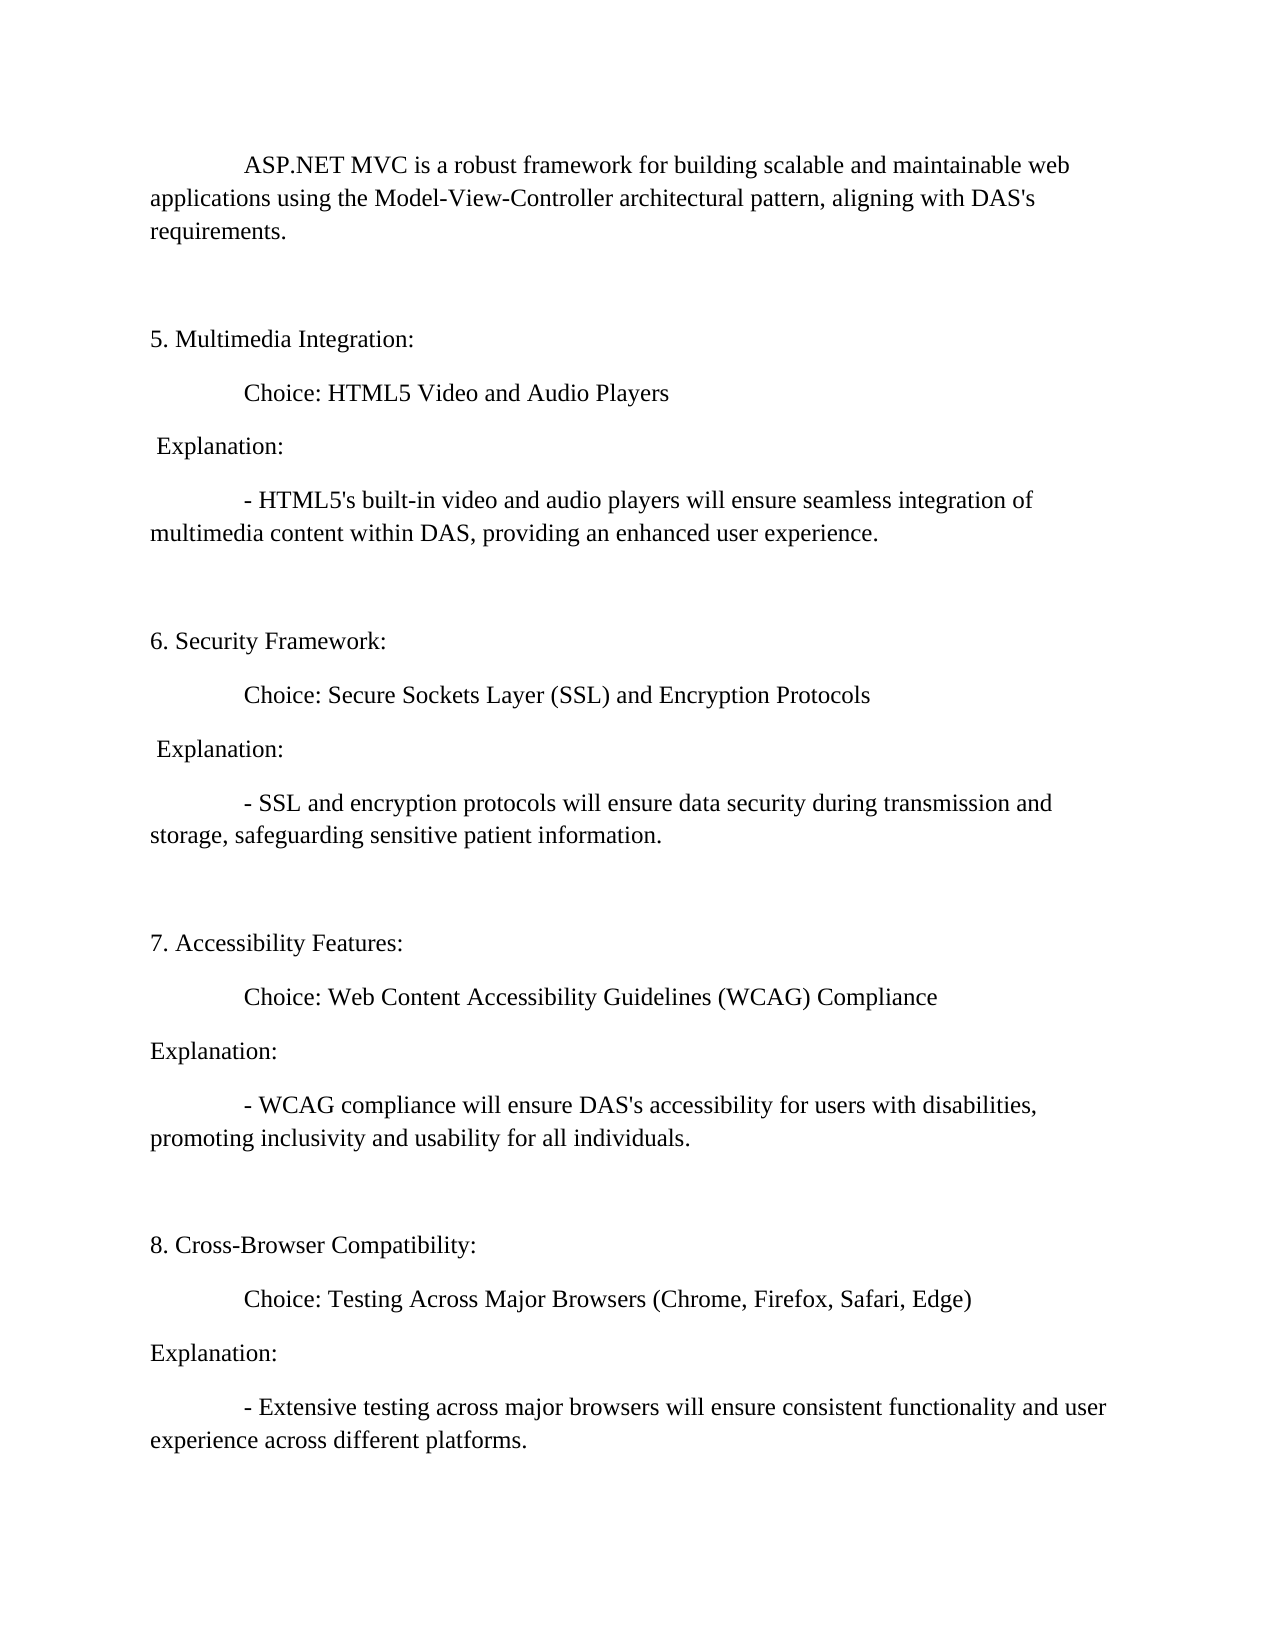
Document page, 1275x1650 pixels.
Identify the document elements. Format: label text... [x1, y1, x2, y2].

text 5. Multimedia Integration: [150, 324, 1125, 352]
text Explanation: [150, 1036, 1125, 1065]
text 7. Accessibility Features: [150, 928, 1125, 957]
text - WCAG compliance will ensure DAS's accessibility for users with disabilities, promoting inclusivity and usability for all individuals. [150, 1090, 1125, 1152]
text Choice: Secure Sockets Layer (SSL) and Encryption Protocols [150, 680, 1125, 709]
text - Extensive testing across major browsers will ensure consistent functionality and user experience across different platforms. [150, 1392, 1125, 1454]
text 6. Security Framework: [150, 626, 1125, 655]
text Choice: Web Content Accessibility Guidelines (WCAG) Compliance [150, 982, 1125, 1011]
text Explanation: [150, 1338, 1125, 1367]
text 8. Cross-Browser Compatibility: [150, 1231, 1125, 1259]
text Choice: HTML5 Video and Audio Players [150, 378, 1125, 406]
text Explanation: [150, 734, 1125, 762]
text Choice: Testing Across Major Browsers (Chrome, Firefox, Safari, Edge) [150, 1284, 1125, 1313]
text ASP.NET MVC is a robust framework for building scalable and maintainable web applications using the Model-View-Controller architectural pattern, aligning with DAS's requirements. [150, 150, 1125, 245]
text - HTML5's built-in video and audio players will ensure seamless integration of multimedia content within DAS, providing an enhanced user experience. [150, 485, 1125, 547]
text Explanation: [150, 431, 1125, 460]
text - SSL and encryption protocols will ensure data security during transmission and storage, safeguarding sensitive patient information. [150, 788, 1125, 849]
